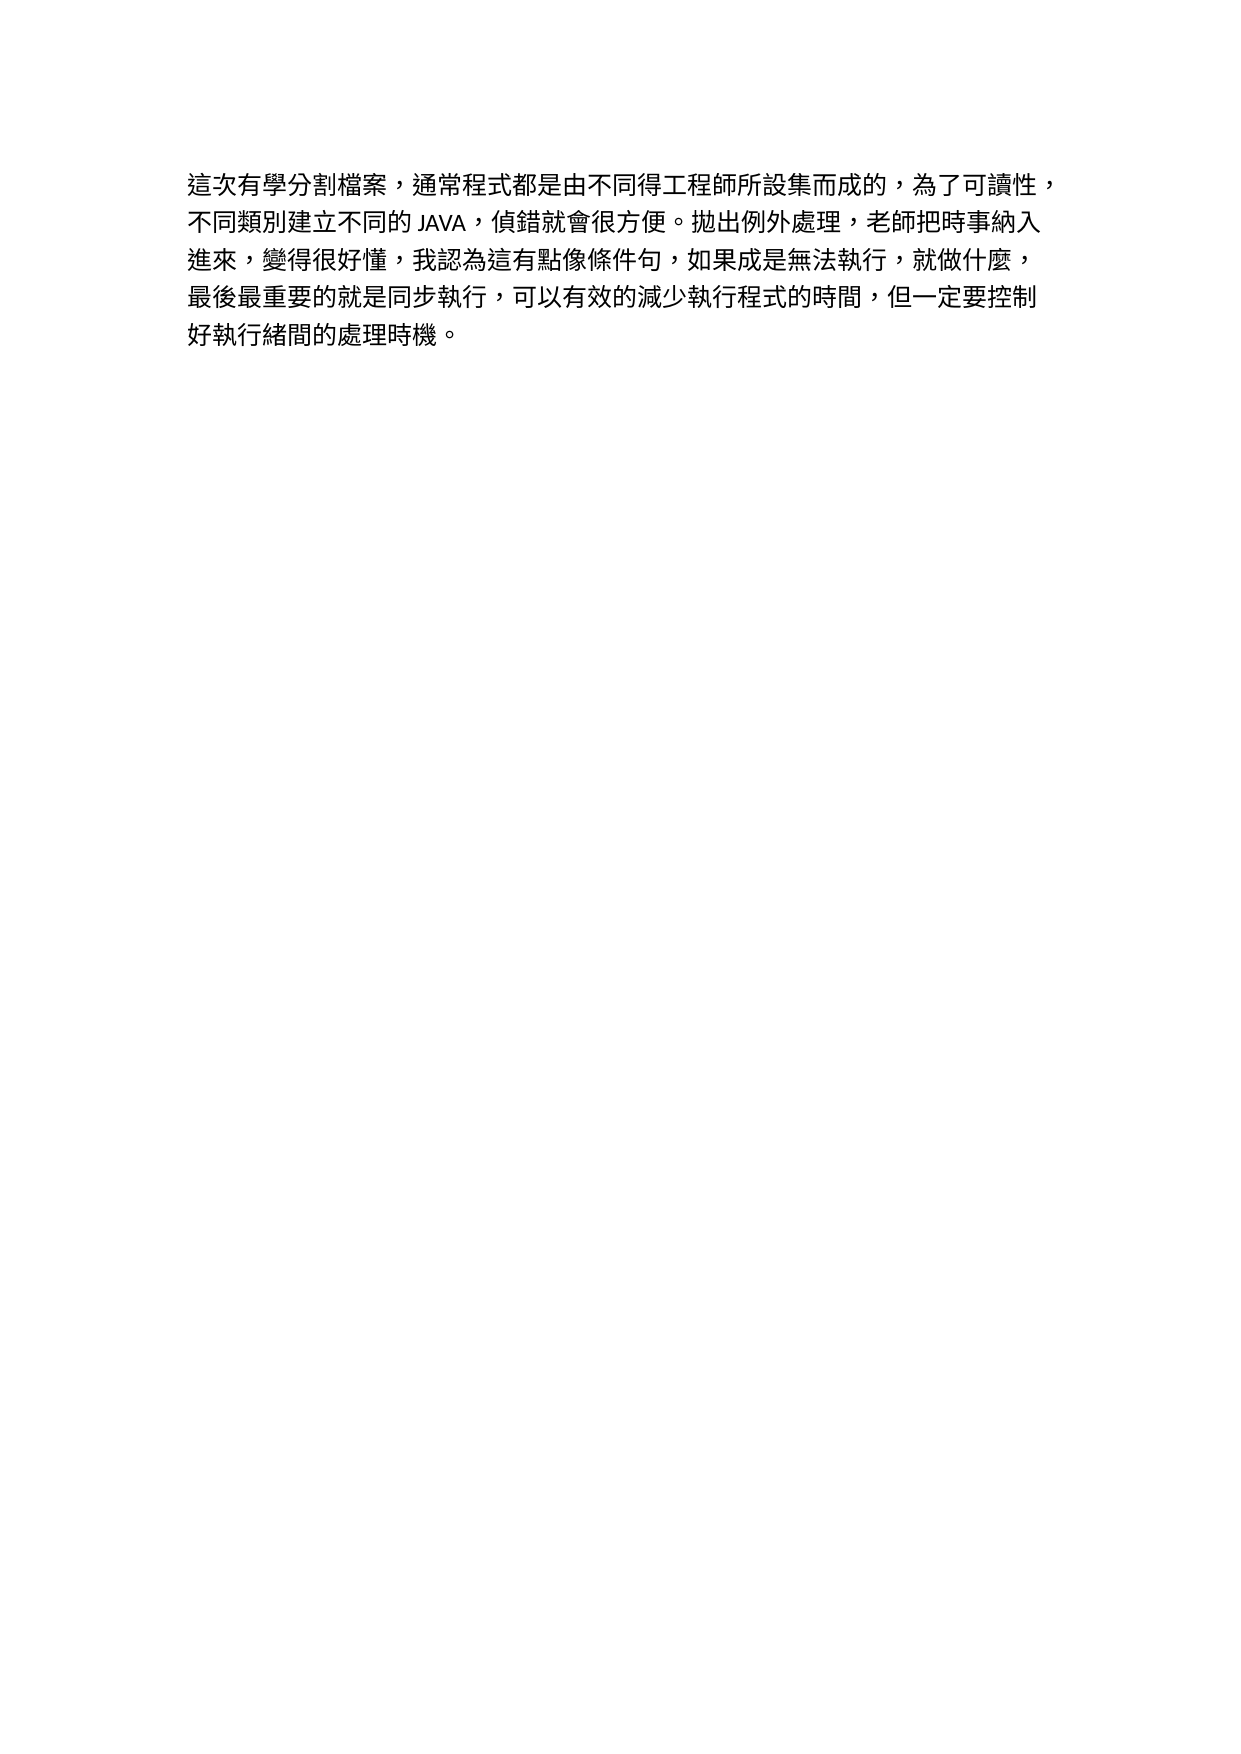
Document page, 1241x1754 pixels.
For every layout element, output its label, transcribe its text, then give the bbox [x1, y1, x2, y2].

text 這次有學分割檔案，通常程式都是由不同得工程師所設集而成的，為了可讀性，不同類別建立不同的JAVA，偵錯就會很方便。拋出例外處理，老師把時事納入進來，變得很好懂，我認為這有點像條件句，如果成是無法執行，就做什麼，最後最重要的就是同步執行，可以有效的減少執行程式的時間，但一定要控制好執行緒間的處理時機。 [187, 164, 1053, 352]
